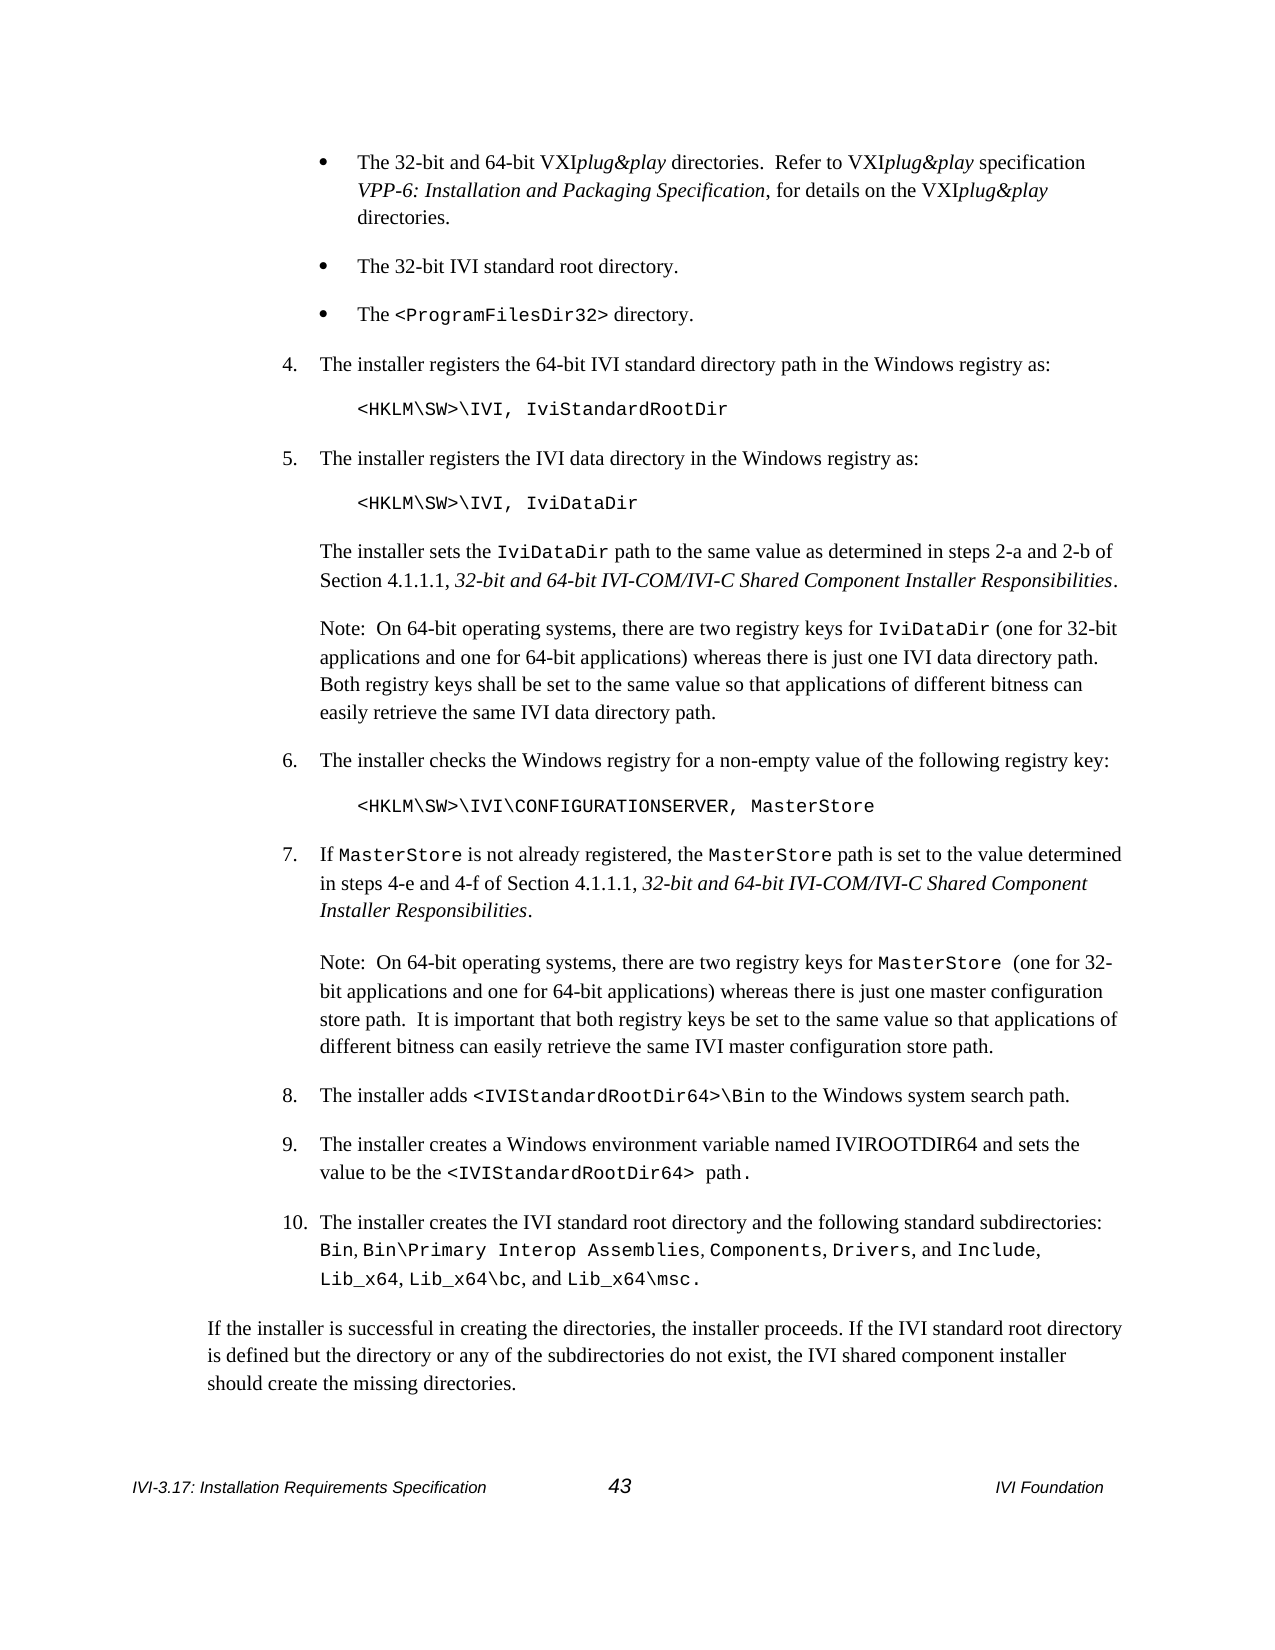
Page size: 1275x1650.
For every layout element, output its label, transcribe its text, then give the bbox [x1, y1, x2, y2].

list The <ProgramFilesDir32> directory. [319, 302, 1125, 327]
list The installer checks the Windows registry for a non-empty value of the following registry key: [282, 748, 1125, 772]
list The installer registers the 64-bit IVI standard directory path in the Windows registry as: [282, 352, 1125, 376]
list <HKLM\SW>\IVI\CONFIGURATIONSERVER, MasterStore [357, 797, 1125, 818]
list The installer adds <IVIStandardRootDir64>\Bin to the Windows system search path. [282, 1083, 1125, 1108]
list <HKLM\SW>\IVI, IviDataDir [357, 494, 1125, 515]
list The 32-bit and 64-bit VXIplug&play directories. Refer to VXIplug&play specification VPP-6: Installation and Packaging Specification, for details on the VXIplug&play directories. [319, 150, 1125, 229]
list The 32-bit IVI standard root directory. [319, 254, 1125, 278]
list The installer creates a Windows environment variable named IVIROOTDIR64 and sets the value to be the <IVIStandardRootDir64> path. [282, 1132, 1125, 1185]
list Note: On 64-bit operating systems, there are two registry keys for IviDataDir (one for 32-bit applications and one for 64-bit applications) whereas there is just one IVI data directory path. Both registry keys shall be set to the same value so that applications of different bitness can easily retrieve the same IVI data directory path. [319, 616, 1125, 724]
list The installer registers the IVI data directory in the Windows registry as: [282, 445, 1125, 469]
list The installer creates the IVI standard root directory and the following standard subdirectories: Bin, Bin\Primary Interop Assemblies, Components, Drivers, and Include, Lib_x64, Lib_x64\bc, and Lib_x64\msc. [282, 1209, 1125, 1291]
list <HKLM\SW>\IVI, IviStandardRootDir [357, 400, 1125, 421]
text If the installer is successful in creating the directories, the installer proceeds. If the IVI standard root directory is defined but the directory or any of the subdirectories do not exist, the IVI shared component installer should create the missing directories. [207, 1316, 1125, 1395]
